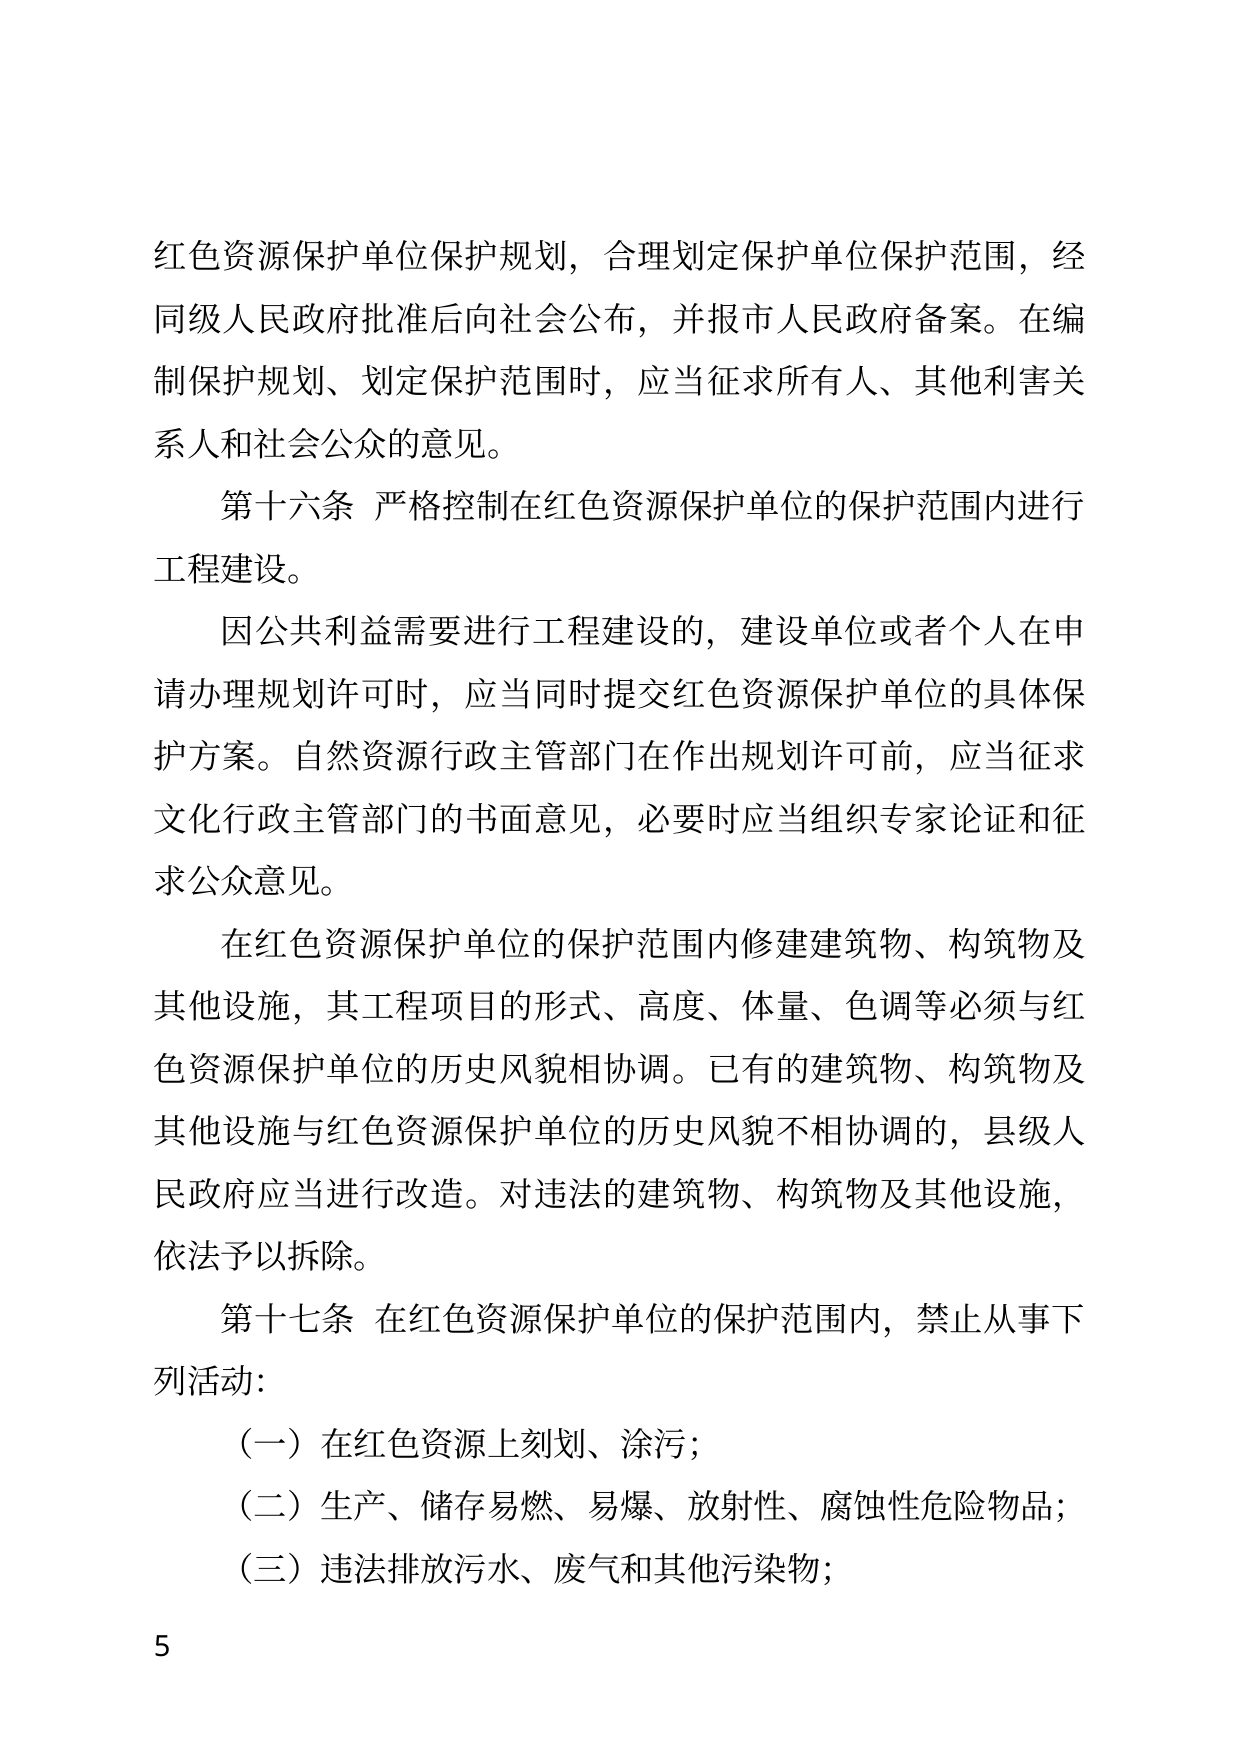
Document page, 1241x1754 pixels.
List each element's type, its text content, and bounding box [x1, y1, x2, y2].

text 在红色资源保护单位的保护范围内修建建筑物、构筑物及其他设施，其工程项目的形式、高度、体量、色调等必须与红色资源保护单位的历史风貌相协调。已有的建筑物、构筑物及其他设施与红色资源保护单位的历史风貌不相协调的，县级人民政府应当进行改造。对违法的建筑物、构筑物及其他设施，依法予以拆除。 [153, 906, 1087, 1281]
text 第十七条 在红色资源保护单位的保护范围内，禁止从事下列活动： [153, 1281, 1087, 1406]
text 第十六条 严格控制在红色资源保护单位的保护范围内进行工程建设。 [153, 468, 1087, 593]
text 因公共利益需要进行工程建设的，建设单位或者个人在申请办理规划许可时，应当同时提交红色资源保护单位的具体保护方案。自然资源行政主管部门在作出规划许可前，应当征求文化行政主管部门的书面意见，必要时应当组织专家论证和征求公众意见。 [153, 593, 1087, 906]
text （三）违法排放污水、废气和其他污染物； [153, 1531, 1087, 1593]
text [153, 218, 1087, 468]
text （一）在红色资源上刻划、涂污； [153, 1406, 1087, 1468]
text （二）生产、储存易燃、易爆、放射性、腐蚀性危险物品； [153, 1468, 1087, 1531]
